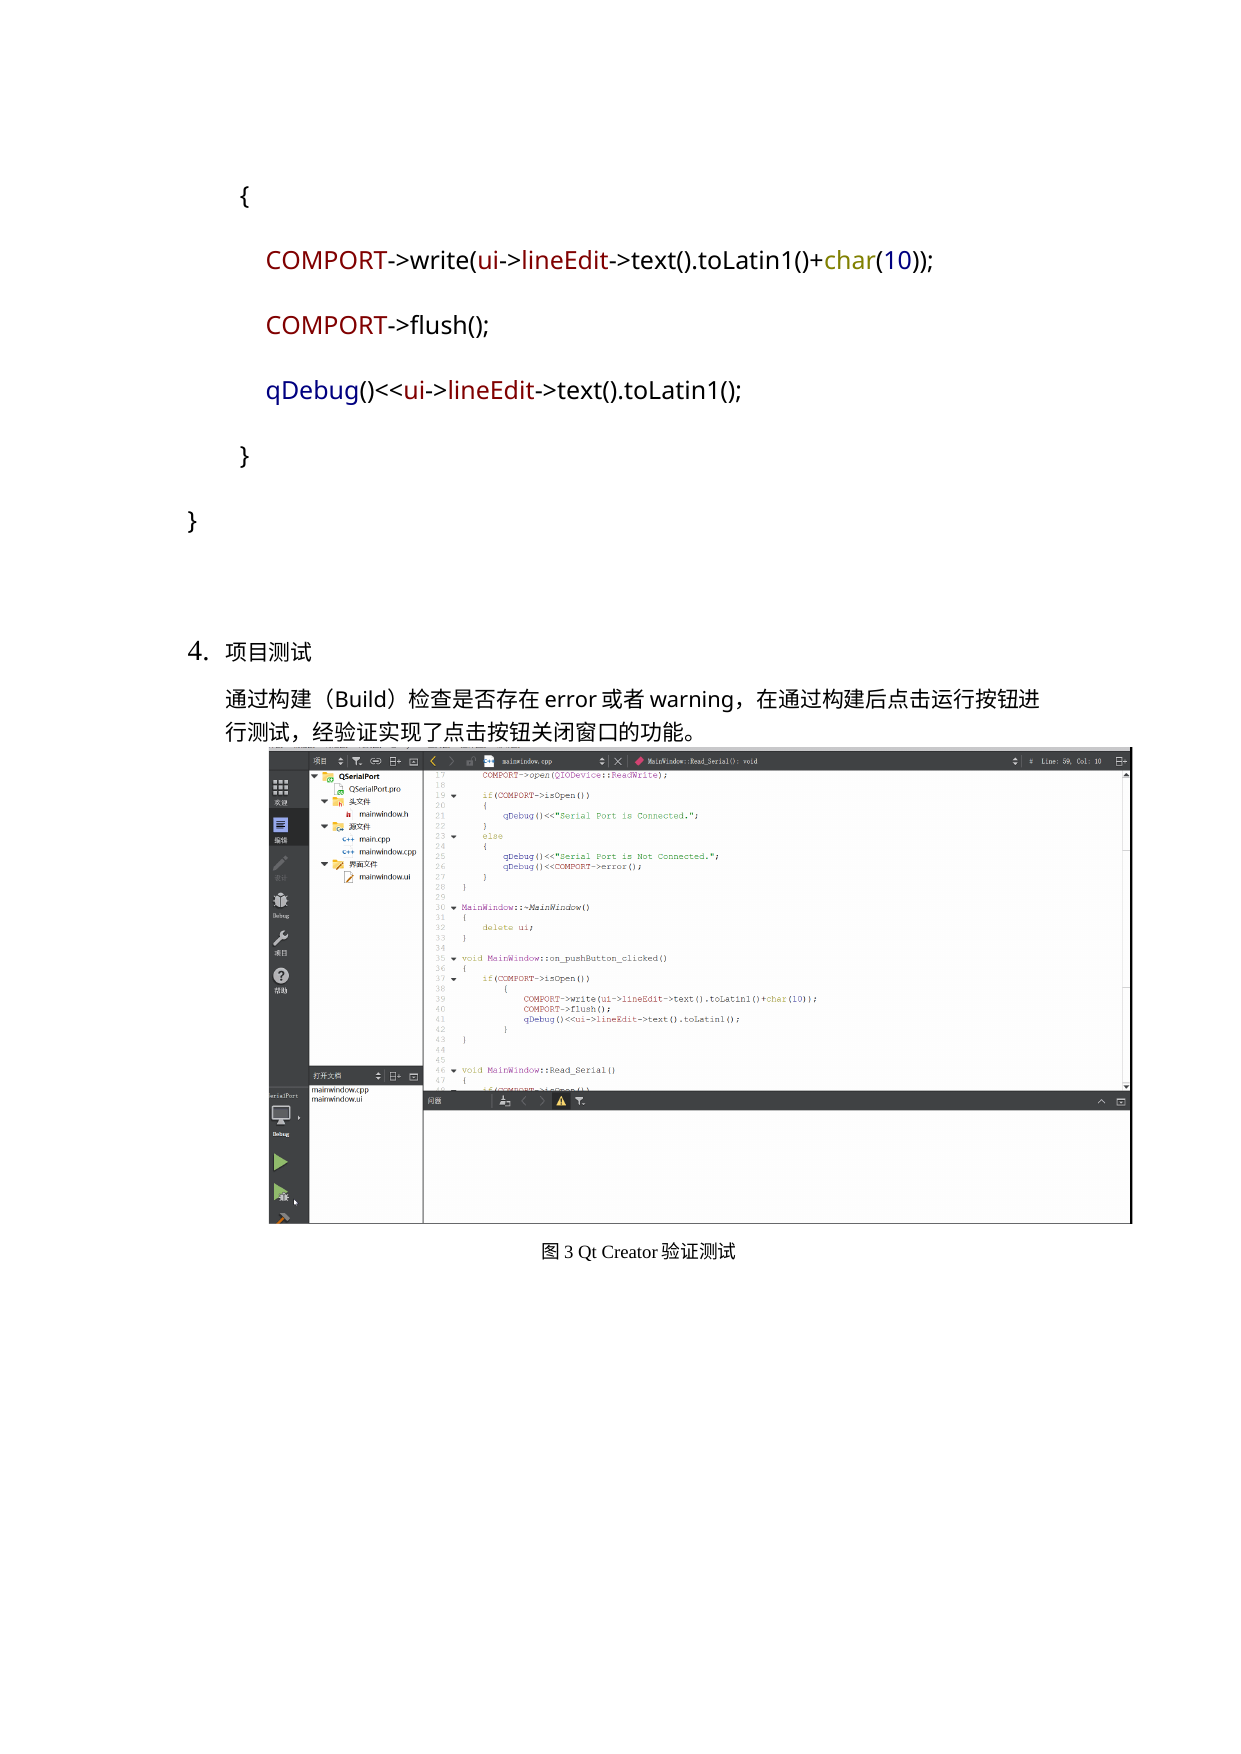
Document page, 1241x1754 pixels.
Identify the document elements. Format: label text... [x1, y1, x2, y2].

text } [187, 422, 1053, 487]
list 项目测试 [187, 617, 1053, 682]
list 通过构建（Build）检查是否存在error或者warning，在通过构建后点击运行按钮进行测试，经验证实现了点击按钮关闭窗口的功能。 [225, 682, 1053, 747]
text } [187, 487, 1053, 552]
text qDebug()<<ui->lineEdit->text().toLatin1(); [187, 357, 1053, 422]
picture [268, 747, 1133, 1224]
list 图3 Qt Creator验证测试 [225, 1234, 1053, 1267]
text COMPORT->flush(); [187, 292, 1053, 357]
text COMPORT->write(ui->lineEdit->text().toLatin1()+char(10)); [187, 227, 1053, 292]
text { [187, 162, 1053, 227]
